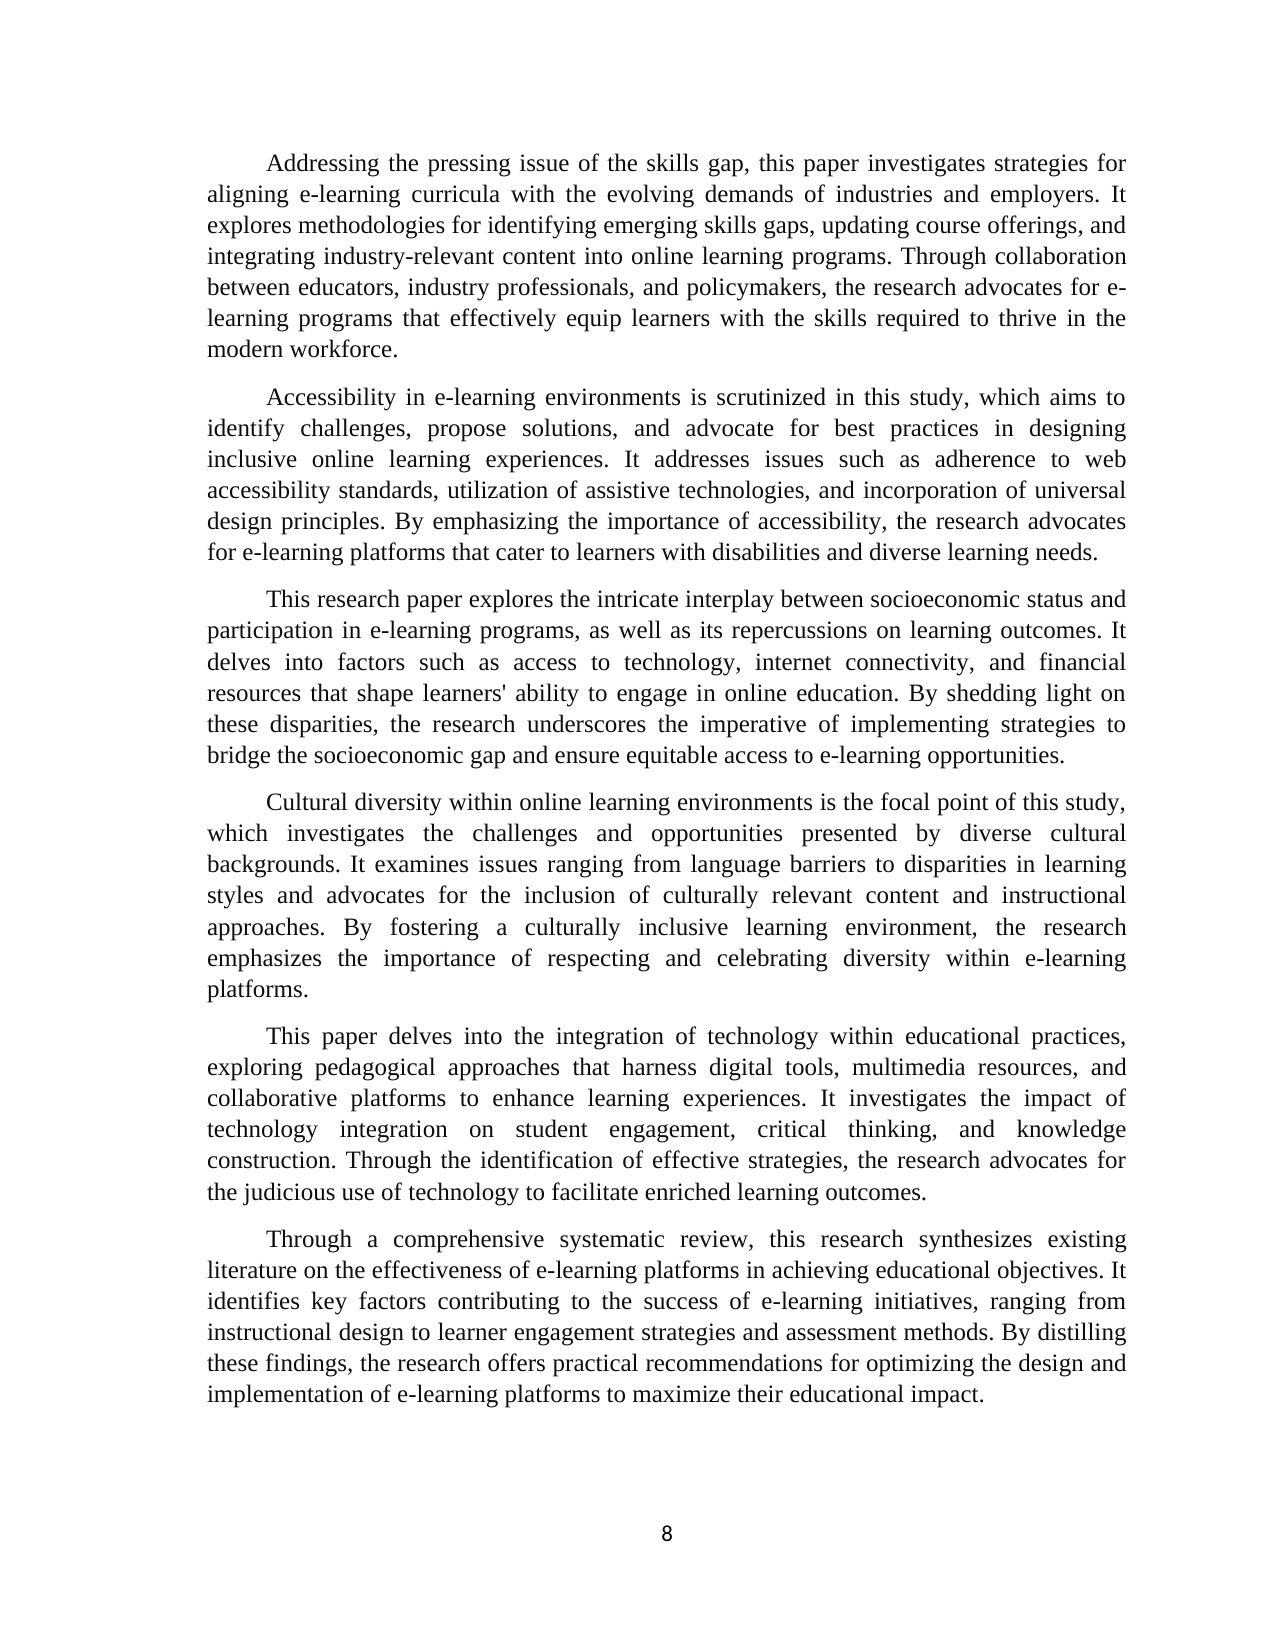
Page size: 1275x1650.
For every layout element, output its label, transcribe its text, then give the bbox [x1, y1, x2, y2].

text Cultural diversity within online learning environments is the focal point of this study, which investigates the challenges and opportunities presented by diverse cultural backgrounds. It examines issues ranging from language barriers to disparities in learning styles and advocates for the inclusion of culturally relevant content and instructional approaches. By fostering a culturally inclusive learning environment, the research emphasizes the importance of respecting and celebrating diversity within e-learning platforms. [207, 787, 1127, 1002]
text This paper delves into the integration of technology within educational practices, exploring pedagogical approaches that harness digital tools, multimedia resources, and collaborative platforms to enhance learning experiences. It investigates the impact of technology integration on student engagement, critical thinking, and knowledge construction. Through the identification of effective strategies, the research advocates for the judicious use of technology to facilitate enriched learning outcomes. [207, 1021, 1127, 1205]
text Addressing the pressing issue of the skills gap, this paper investigates strategies for aligning e-learning curricula with the evolving demands of industries and employers. It explores methodologies for identifying emerging skills gaps, updating course offerings, and integrating industry-relevant content into online learning programs. Through collaboration between educators, industry professionals, and policymakers, the research advocates for e-learning programs that effectively equip learners with the skills required to thrive in the modern workforce. [207, 148, 1127, 363]
text This research paper explores the intricate interplay between socioeconomic status and participation in e-learning programs, as well as its repercussions on learning outcomes. It delves into factors such as access to technology, internet connectivity, and financial resources that shape learners' ability to engage in online education. By shedding light on these disparities, the research underscores the imperative of implementing strategies to bridge the socioeconomic gap and ensure equitable access to e-learning opportunities. [207, 584, 1127, 768]
text Accessibility in e-learning environments is scrutinized in this study, which aims to identify challenges, propose solutions, and advocate for best practices in designing inclusive online learning experiences. It addresses issues such as adherence to web accessibility standards, utilization of assistive technologies, and incorporation of universal design principles. By emphasizing the importance of accessibility, the research advocates for e-learning platforms that cater to learners with disabilities and diverse learning needs. [207, 382, 1127, 566]
text Through a comprehensive systematic review, this research synthesizes existing literature on the effectiveness of e-learning platforms in achieving educational objectives. It identifies key factors contributing to the success of e-learning initiatives, ranging from instructional design to learner engagement strategies and assessment methods. By distilling these findings, the research offers practical recommendations for optimizing the design and implementation of e-learning platforms to maximize their educational impact. [207, 1224, 1127, 1408]
